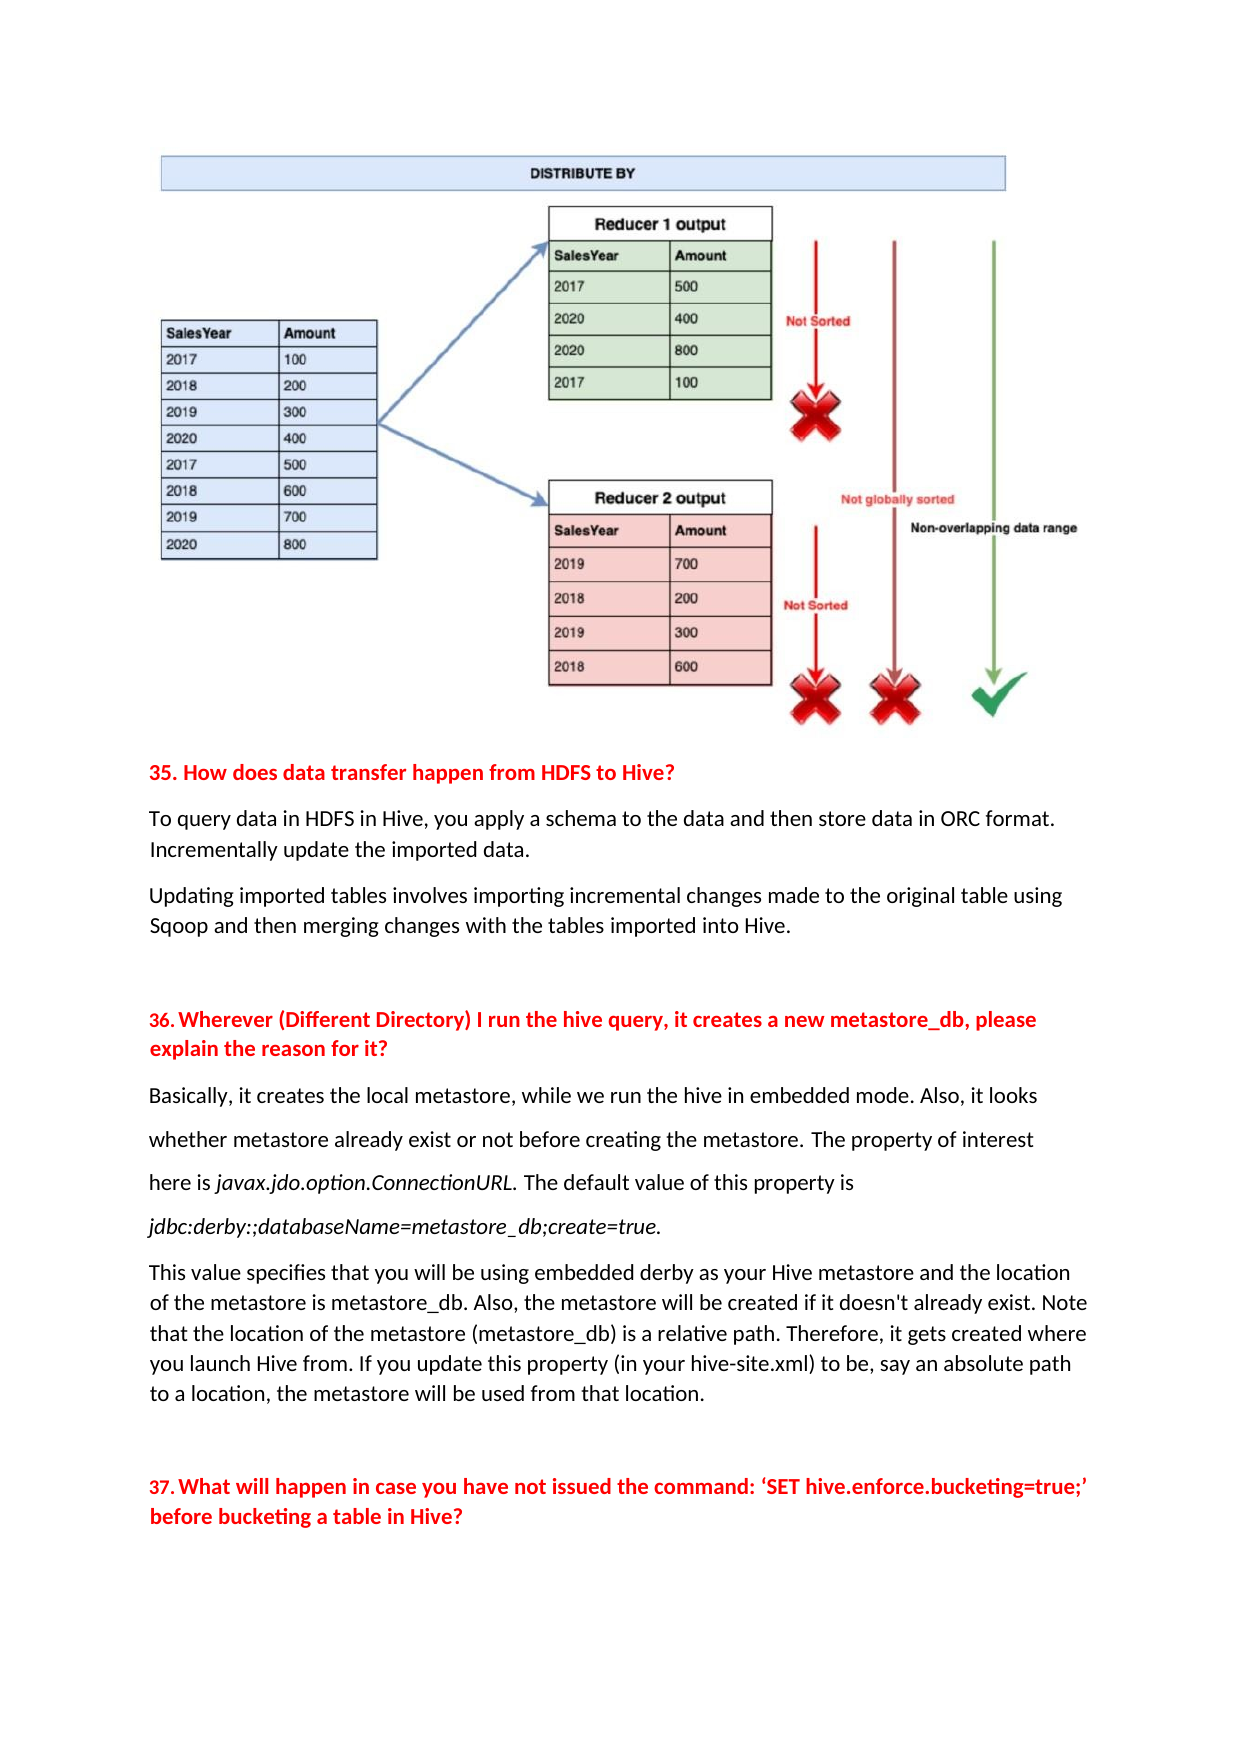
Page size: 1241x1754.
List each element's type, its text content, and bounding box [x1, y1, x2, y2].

subtitle Wherever (Different Directory) I run the hive query, it creates a new metastore_db, please explain the reason for it? [148, 1005, 1038, 1062]
subtitle What will happen in case you have not issued the command: ‘SET hive.enforce.bucketing=true;’ [148, 1472, 1107, 1500]
text Updating imported tables involves importing incremental changes made to the original table using Sqoop and then merging changes with the tables imported into Hive. [148, 881, 1066, 939]
text Basically, it creates the local metastore, while we run the hive in embedded mode. Also, it looks whether metastore already exist or not before creating the metastore. The property of interest here is javax.jdo.option.ConnectionURL. The default value of this property is jdbc:derby:;databaseName=metastore_db;create=true. [148, 1081, 1041, 1240]
text To query data in HDFS in Hive, you apply a schema to the data and then store data in ORC format. Incrementally update the imported data. [148, 804, 1059, 863]
text before bucketing a table in Hive? [149, 1502, 1107, 1530]
subtitle How does data transfer happen from HDFS to Hive? [148, 758, 1107, 786]
text This value specifies that you will be using embedded derby as your Hive metastore and the location of the metastore is metastore_db. Also, the metastore will be created if it doesn't already exist. Note that the location of the metastore (metastore_db) is a relative path. Therefore, it gets created where you launch Hive from. If you update this property (in your hive-site.xml) to be, say an absolute path to a location, the metastore will be used from that location. [148, 1258, 1091, 1407]
picture [150, 147, 1080, 738]
